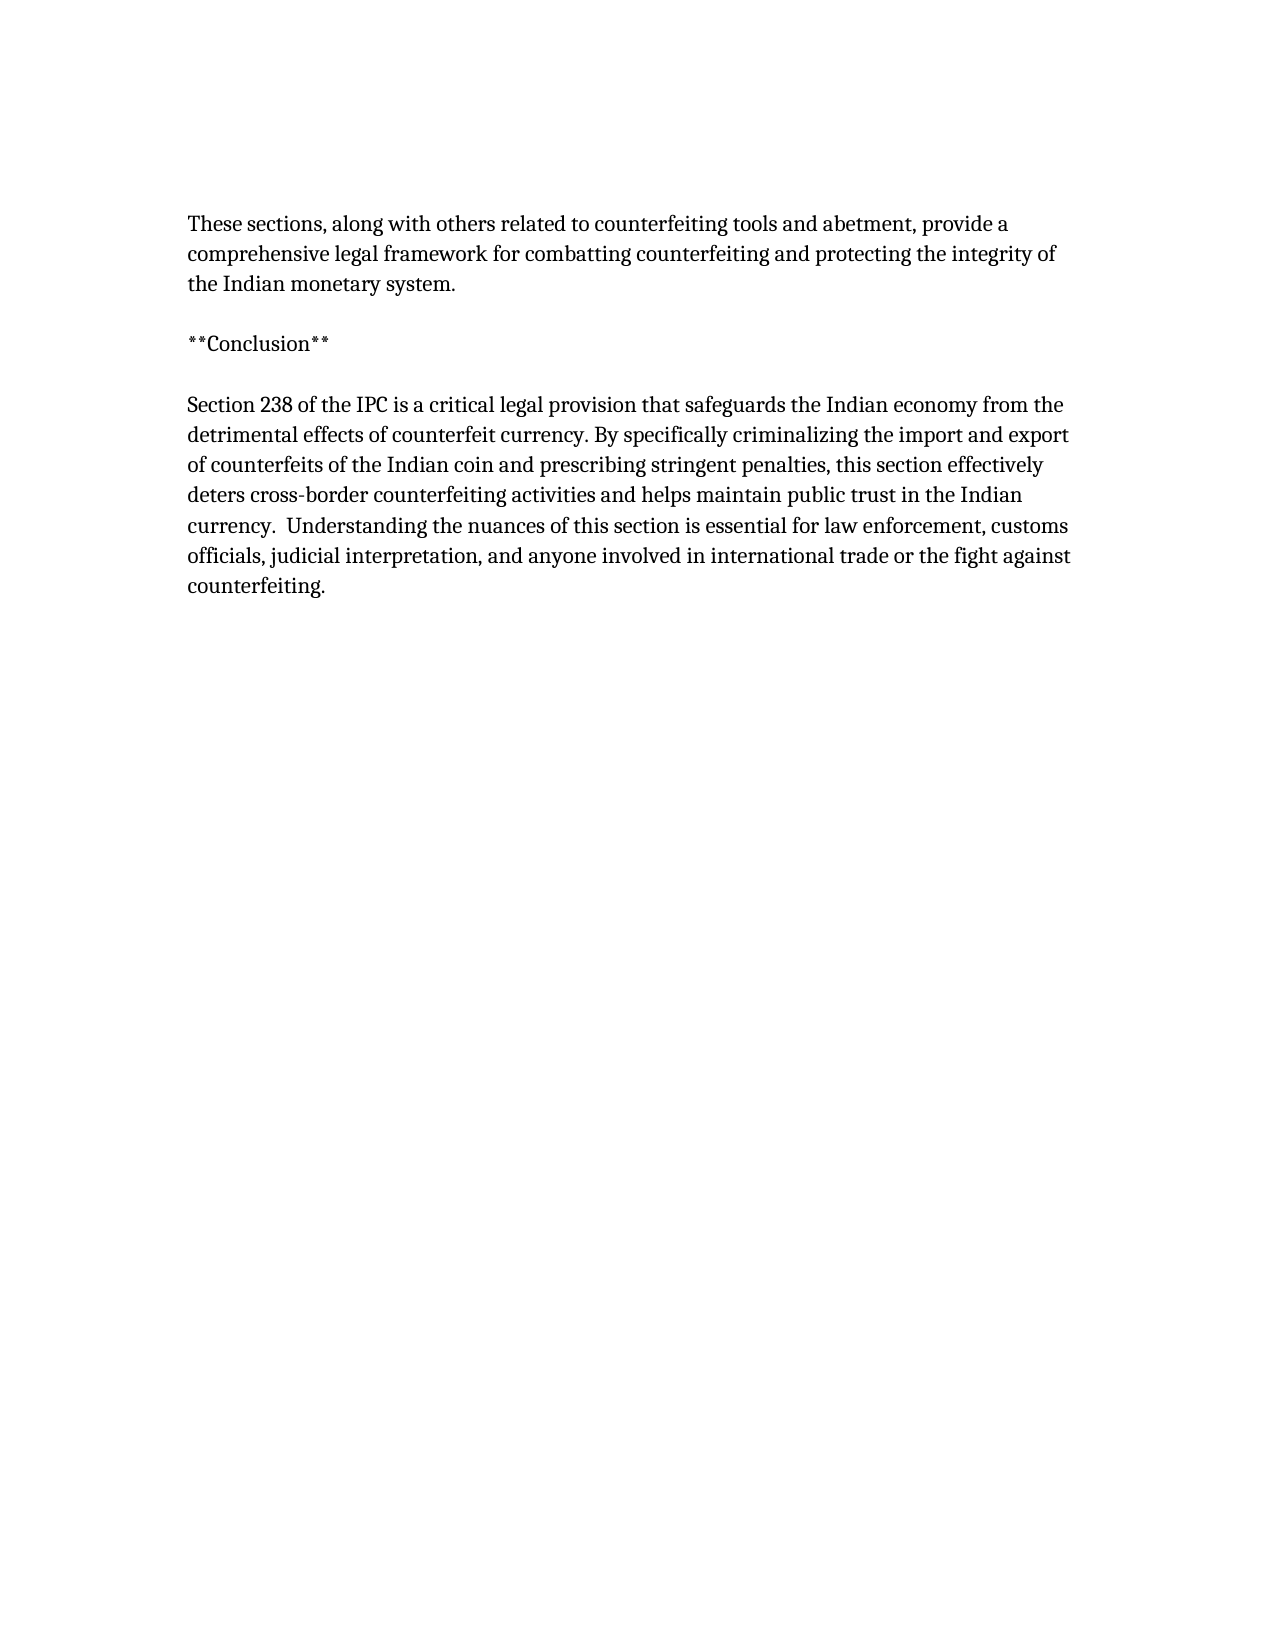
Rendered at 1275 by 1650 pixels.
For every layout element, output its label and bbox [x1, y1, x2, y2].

text [187, 150, 1087, 629]
